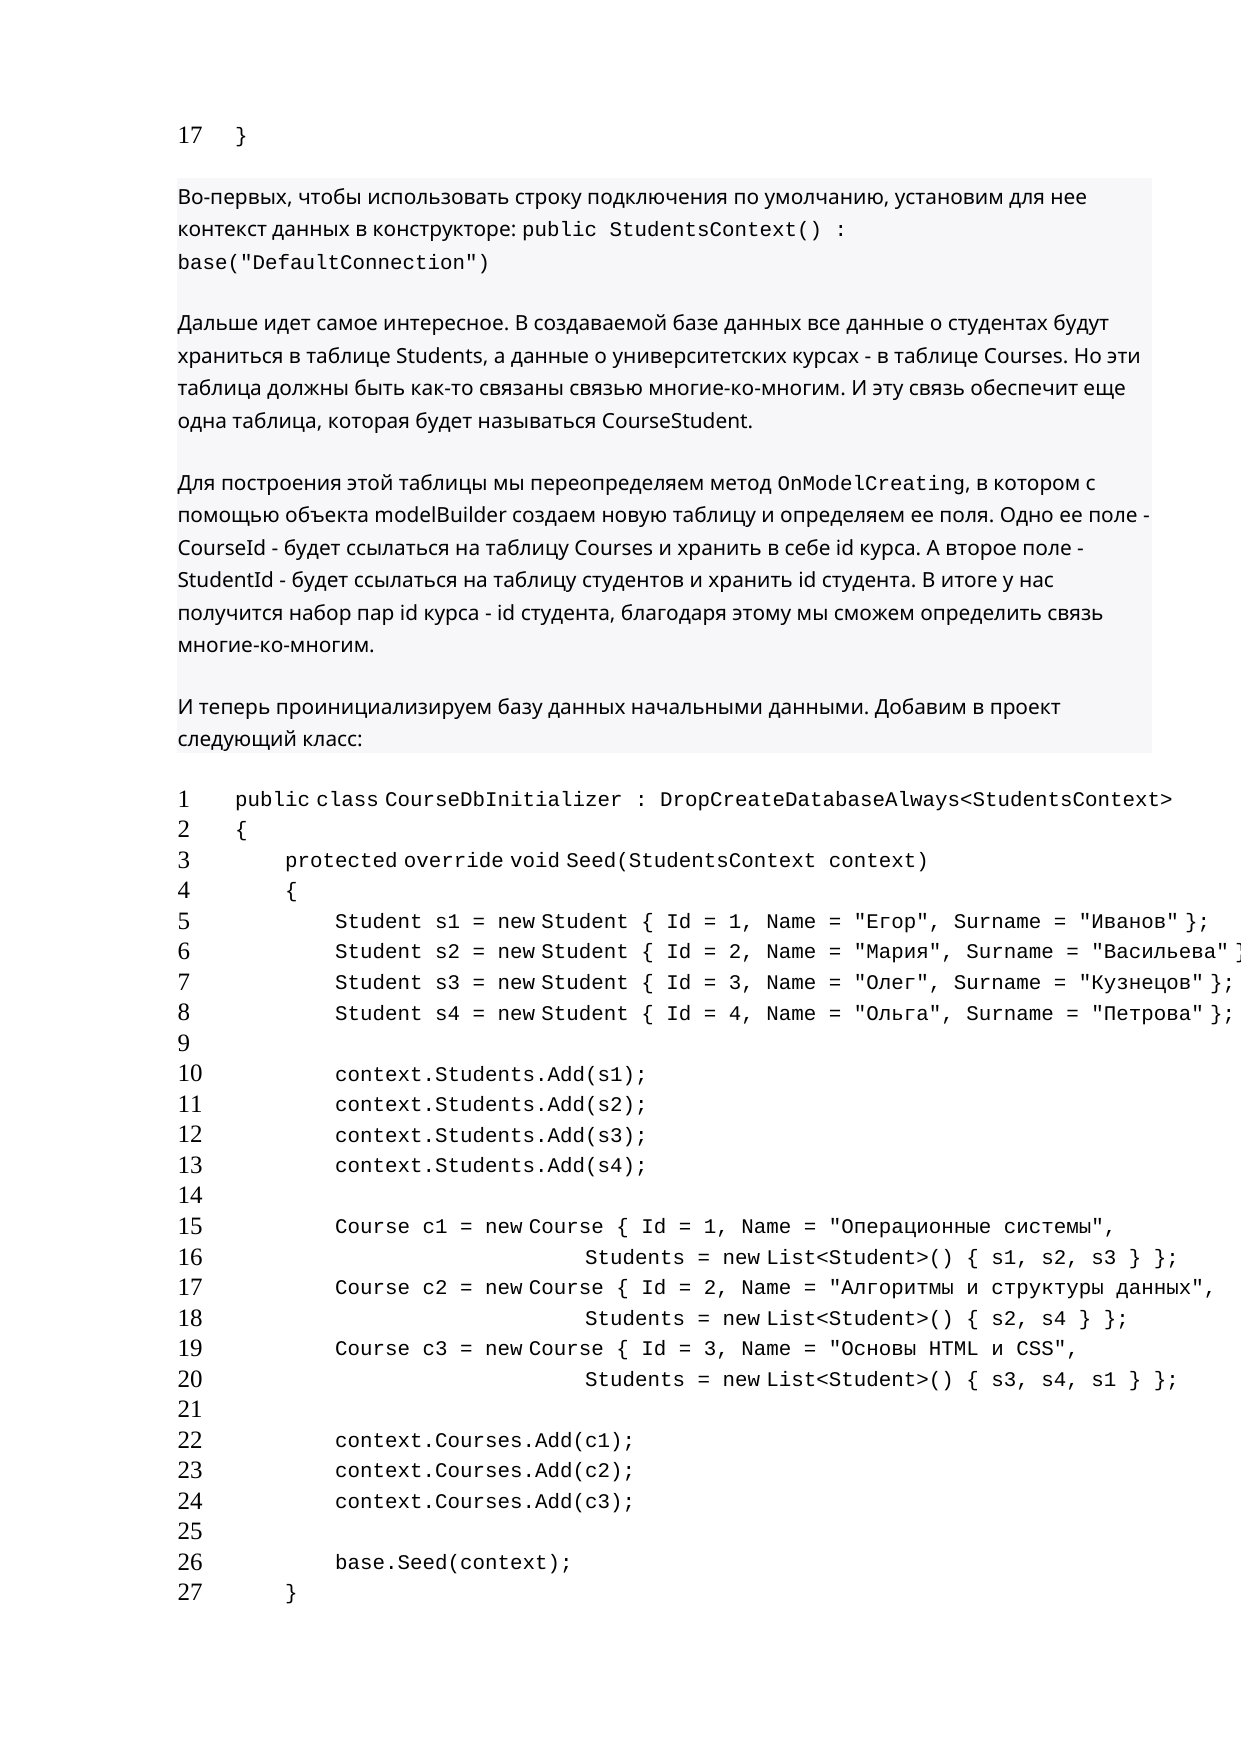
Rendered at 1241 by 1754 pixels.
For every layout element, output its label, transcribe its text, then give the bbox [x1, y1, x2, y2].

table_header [177, 118, 235, 149]
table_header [235, 118, 1240, 149]
text И теперь проинициализируем базу данных начальными данными. Добавим в проект следующий класс: [177, 688, 1152, 753]
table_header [177, 782, 235, 1606]
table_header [235, 782, 1240, 1606]
text Дальше идет самое интересное. В создаваемой базе данных все данные о студентах будут храниться в таблице Students, а данные о университетских курсах - в таблице Courses. Но эти таблица должны быть как-то связаны связью многие-ко-многим. И эту связь обеспечит еще одна таблица, которая будет называться CourseStudent. [177, 304, 1152, 434]
text Во-первых, чтобы использовать строку подключения по умолчанию, установим для нее контекст данных в конструкторе: public StudentsContext() : base("DefaultConnection") [177, 178, 1152, 275]
text Для построения этой таблицы мы переопределяем метод OnModelCreating, в котором с помощью объекта modelBuilder создаем новую таблицу и определяем ее поля. Одно ее поле - CourseId - будет ссылаться на таблицу Courses и хранить в себе id курса. А второе поле - StudentId - будет ссылаться на таблицу студентов и хранить id студента. В итоге у нас получится набор пар id курса - id студента, благодаря этому мы сможем определить связь многие-ко-многим. [177, 464, 1152, 659]
